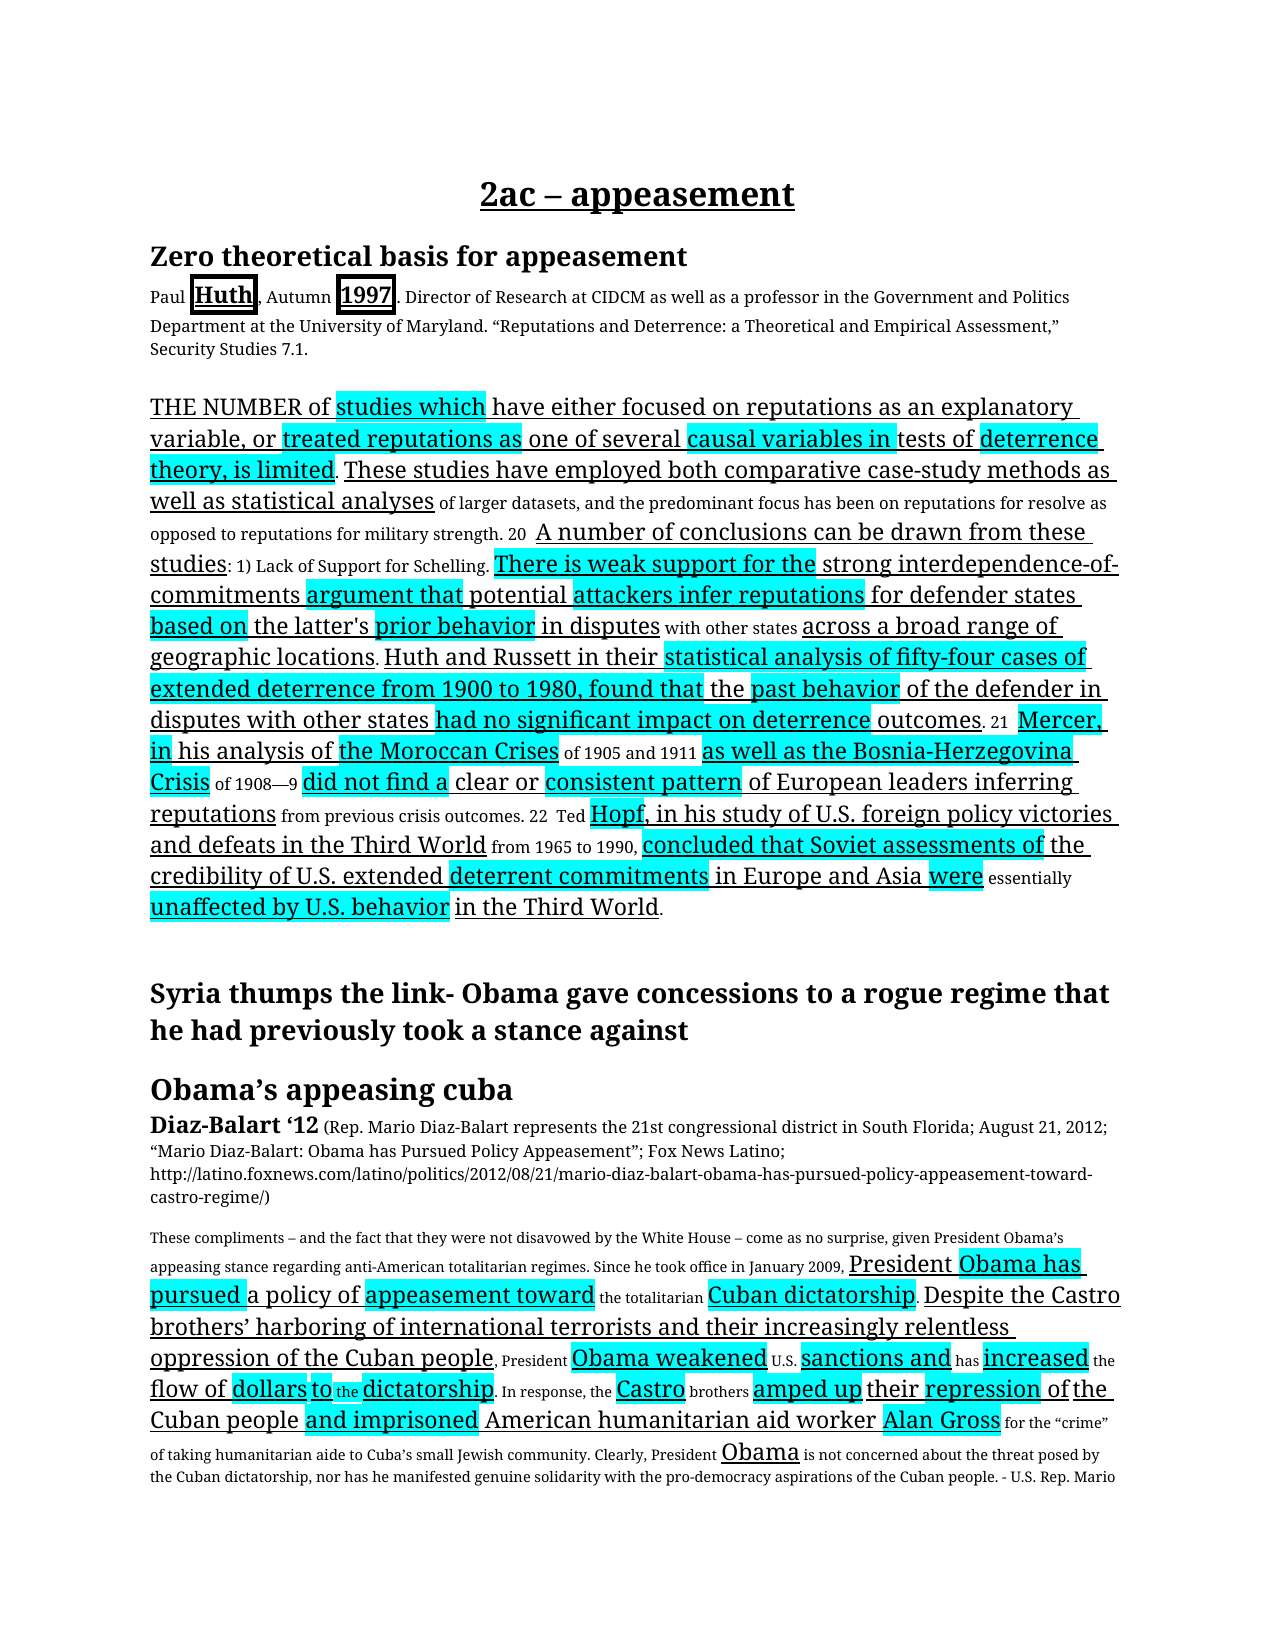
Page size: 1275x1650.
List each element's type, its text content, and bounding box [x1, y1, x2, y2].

text Diaz-Balart ‘12 (Rep. Mario Diaz-Balart represents the 21st congressional district in South Florida; August 21, 2012; “Mario Diaz-Balart: Obama has Pursued Policy Appeasement”; Fox News Latino; http://latino.foxnews.com/latino/politics/2012/08/21/mario-diaz-balart-obama-has-pursued-policy-appeasement-toward-castro-regime/) [150, 1109, 1125, 1208]
subtitle 2ac – appeasement [150, 171, 1125, 216]
subtitle Paul Huth, Autumn 1997. Director of Research at CIDCM as well as a professor in the Government and Politics Department at the University of Maryland. “Reputations and Deterrence: a Theoretical and Empirical Assessment,” Security Studies 7.1. [150, 274, 1125, 360]
subtitle Zero theoretical basis for appeasement [150, 237, 1125, 274]
text Obama’s appeasing cuba [150, 1069, 1125, 1109]
subtitle THE NUMBER of studies which have either focused on reputations as an explanatory variable, or treated reputations as one of several causal variables in tests of deterrence theory, is limited. These studies have employed both comparative case-study methods as well as statistical analyses of larger datasets, and the predominant focus has been on reputations for resolve as opposed to reputations for military strength. 20 A number of conclusions can be drawn from these studies: 1) Lack of Support for Schelling. There is weak support for the strong interdependence-of-commitments argument that potential attackers infer reputations for defender states based on the latter's prior behavior in disputes with other states across a broad range of geographic locations. Huth and Russett in their statistical analysis of fifty-four cases of extended deterrence from 1900 to 1980, found that the past behavior of the defender in disputes with other states had no significant impact on deterrence outcomes. 21 Mercer, in his analysis of the Moroccan Crises of 1905 and 1911 as well as the Bosnia-Herzegovina Crisis of 1908—9 did not find a clear or consistent pattern of European leaders inferring reputations from previous crisis outcomes. 22 Ted Hopf, in his study of U.S. foreign policy victories and defeats in the Third World from 1965 to 1990, concluded that Soviet assessments of the credibility of U.S. extended deterrent commitments in Europe and Asia were essentially unaffected by U.S. behavior in the Third World. [150, 391, 1125, 922]
subtitle Syria thumps the link- Obama gave concessions to a rogue regime that he had previously took a stance against [150, 974, 1125, 1048]
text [150, 1228, 1125, 1487]
